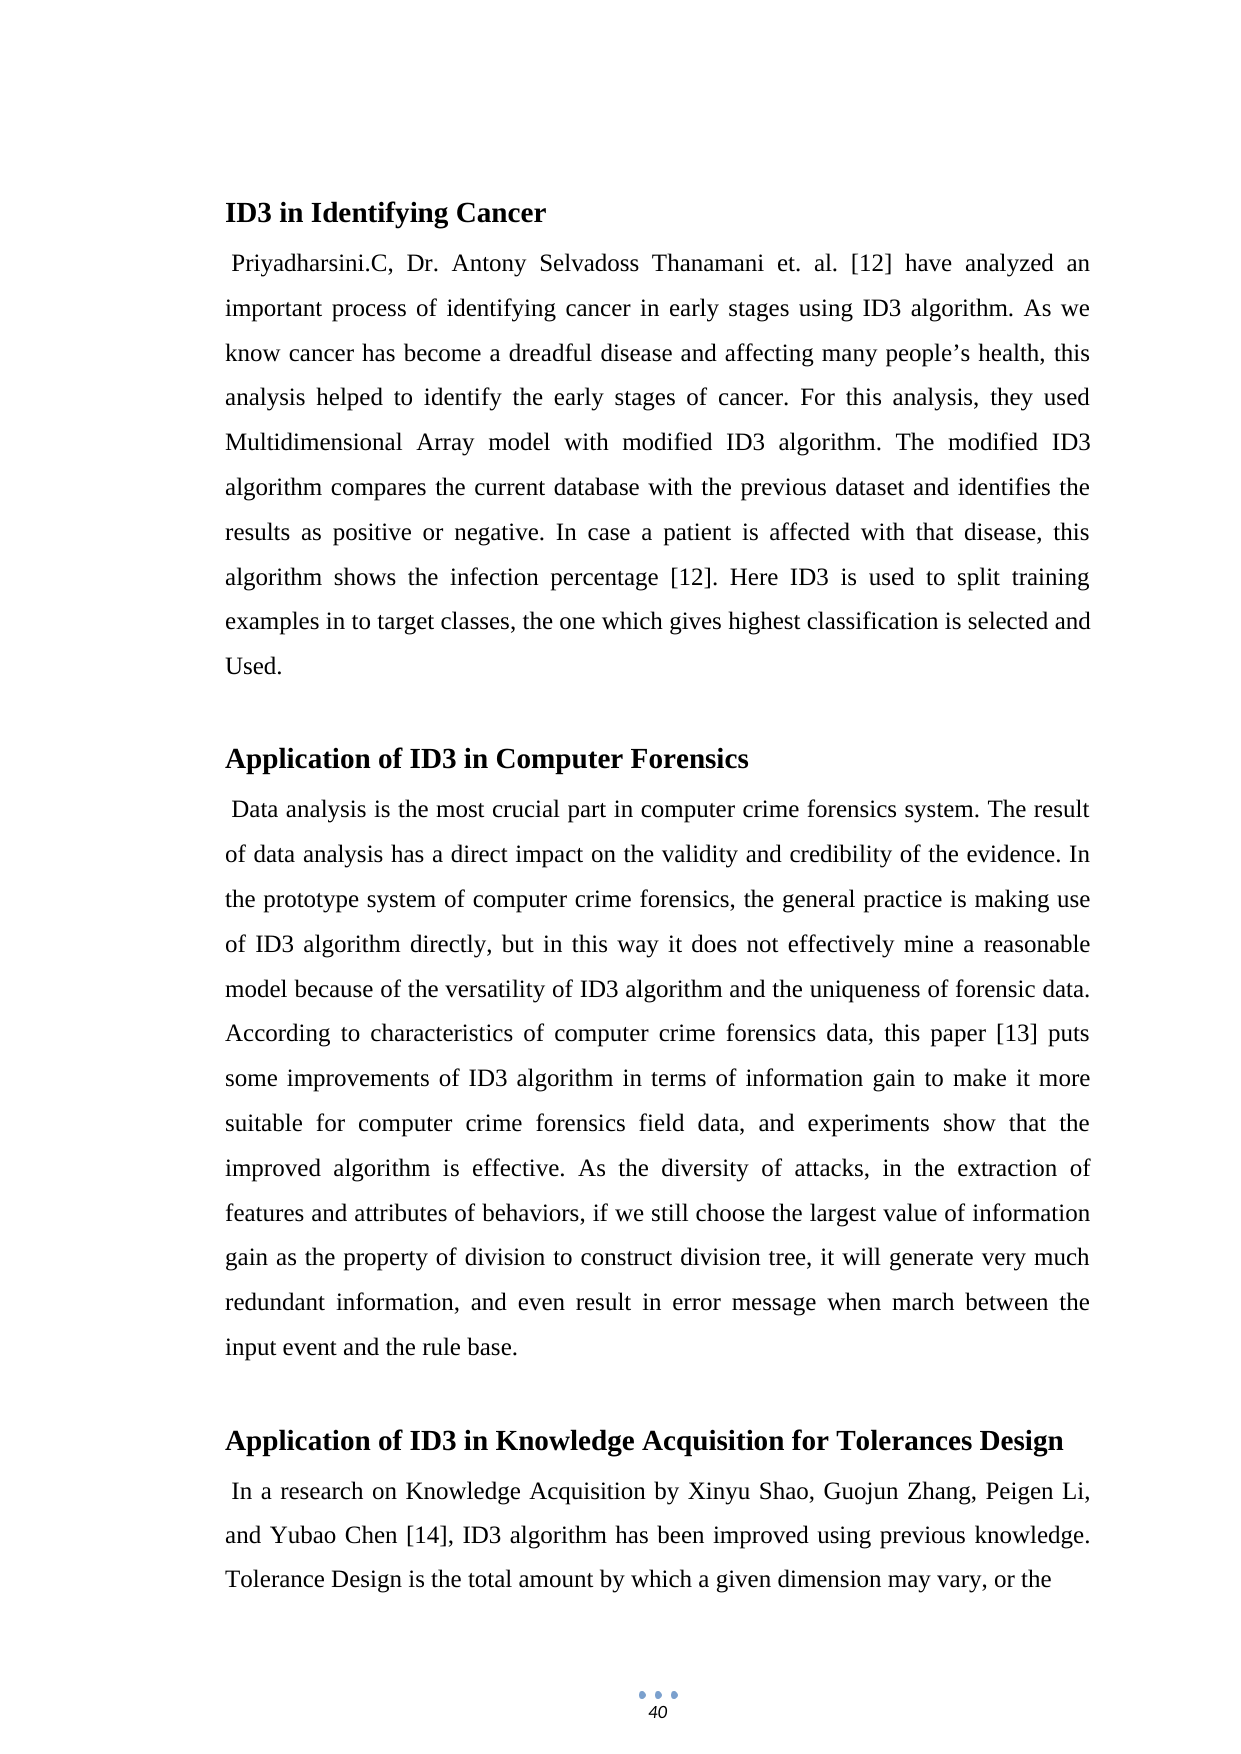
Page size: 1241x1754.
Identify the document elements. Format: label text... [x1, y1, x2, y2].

text ID3 in Identifying Cancer [225, 195, 1091, 228]
text Application of ID3 in Computer Forensics [225, 741, 1091, 775]
text Priyadharsini.C, Dr. Antony Selvadoss Thanamani et. al. [12] have analyzed an important process of identifying cancer in early stages using ID3 algorithm. As we know cancer has become a dreadful disease and affecting many people’s health, this analysis helped to identify the early stages of cancer. For this analysis, they used Multidimensional Array model with modified ID3 algorithm. The modified ID3 algorithm compares the current database with the previous dataset and identifies the results as positive or negative. In case a patient is affected with that disease, this algorithm shows the infection percentage [12]. Here ID3 is used to split training examples in to target classes, the one which gives highest classification is selected and Used. [225, 248, 1091, 680]
picture [636, 1688, 680, 1701]
text Data analysis is the most crucial part in computer crime forensics system. The result of data analysis has a direct impact on the validity and credibility of the evidence. In the prototype system of computer crime forensics, the general practice is making use of ID3 algorithm directly, but in this way it does not effectively mine a reasonable model because of the versatility of ID3 algorithm and the uniqueness of forensic data. According to characteristics of computer crime forensics data, this paper [13] puts some improvements of ID3 algorithm in terms of information gain to make it more suitable for computer crime forensics field data, and experiments show that the improved algorithm is effective. As the diversity of attacks, in the extraction of features and attributes of behaviors, if we still choose the largest value of information gain as the property of division to construct division tree, it will generate very much redundant information, and even result in error message when march between the input event and the rule base. [225, 794, 1091, 1361]
text In a research on Knowledge Acquisition by Xinyu Shao, Guojun Zhang, Peigen Li, and Yubao Chen [14], ID3 algorithm has been improved using previous knowledge. Tolerance Design is the total amount by which a given dimension may vary, or the [225, 1476, 1091, 1593]
text Application of ID3 in Knowledge Acquisition for Tolerances Design [225, 1423, 1091, 1456]
text 40 [648, 1701, 1091, 1724]
